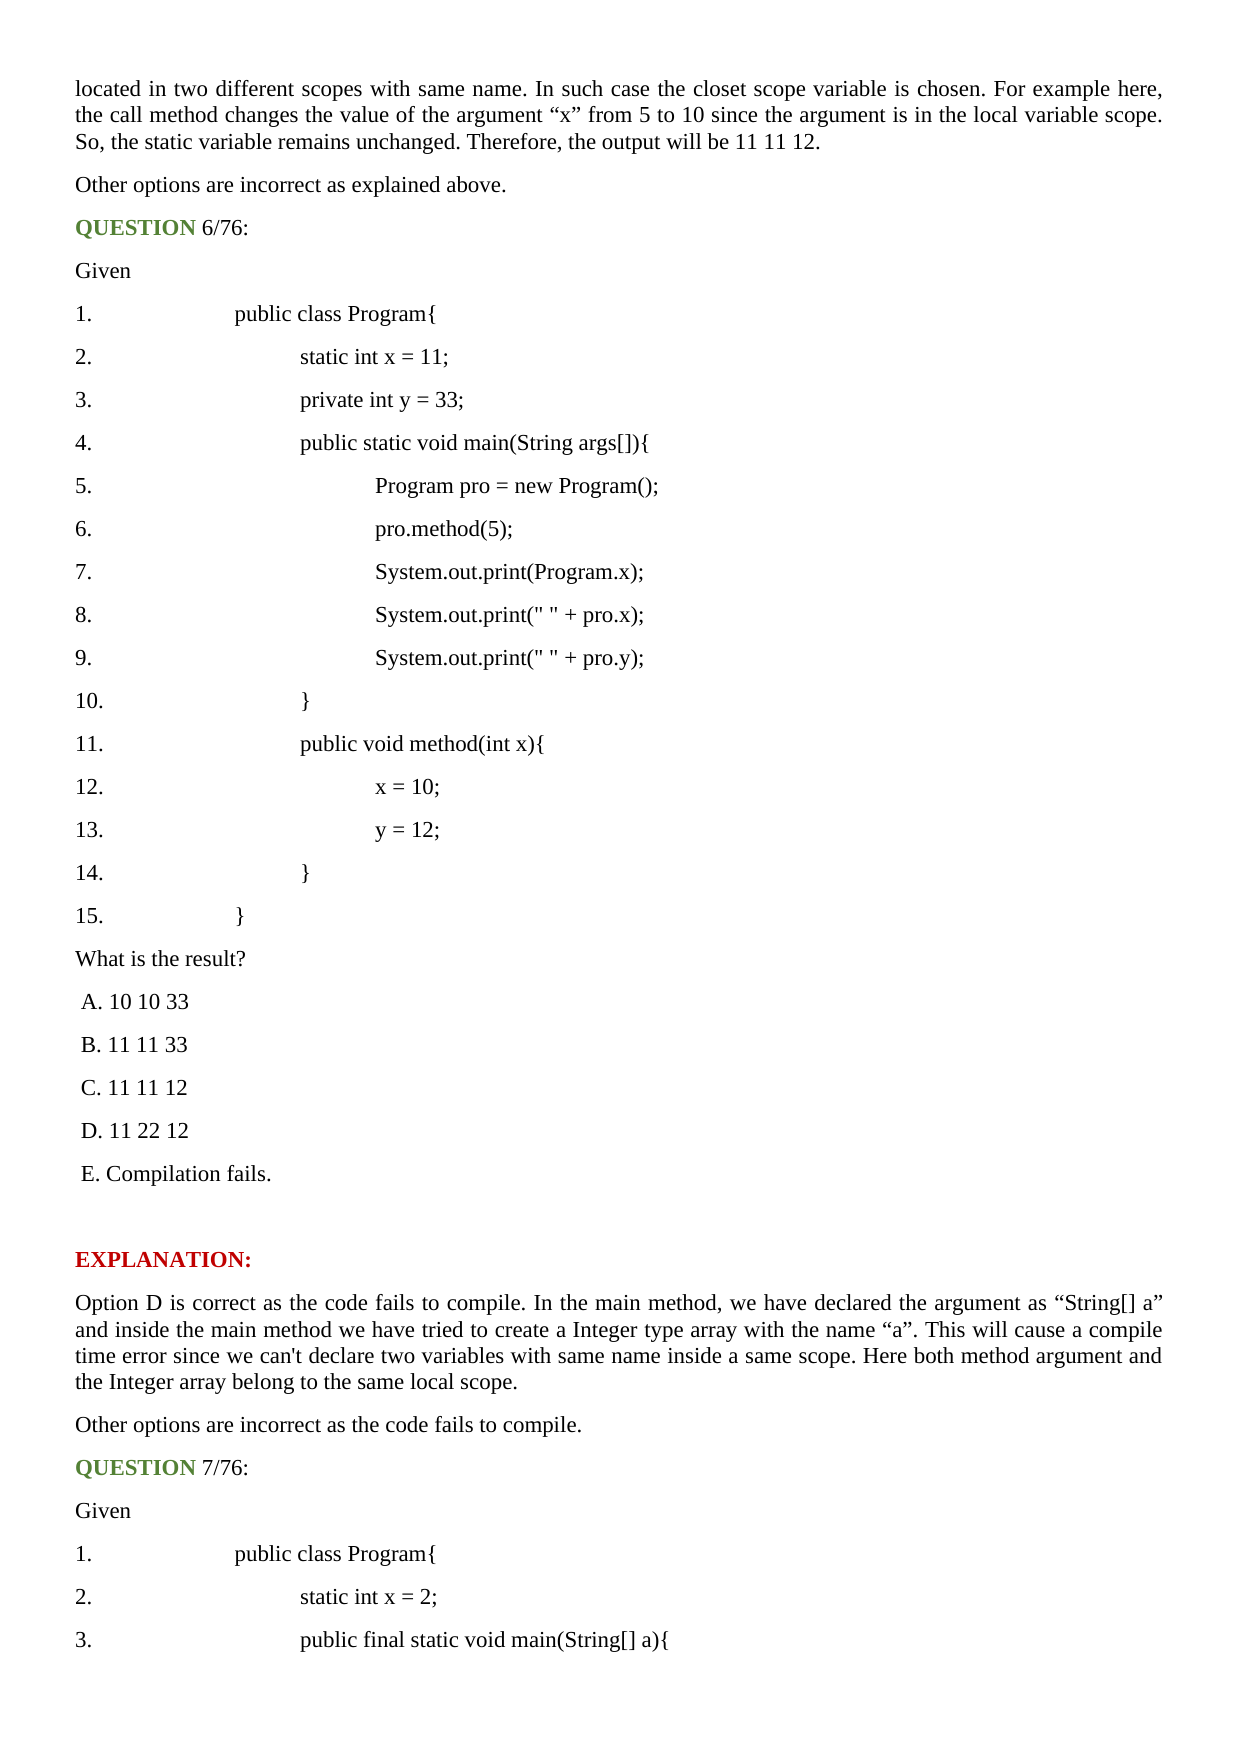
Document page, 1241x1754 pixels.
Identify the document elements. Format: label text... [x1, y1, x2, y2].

text 14. } [75, 859, 1165, 885]
text 6. pro.method(5); [75, 515, 1165, 541]
text 3. public final static void main(String[] a){ [75, 1626, 1165, 1653]
text B. 11 11 33 [75, 1031, 1165, 1057]
text D. 11 22 12 [75, 1117, 1165, 1143]
text 10. } [75, 687, 1165, 713]
text 2. static int x = 11; [75, 343, 1165, 369]
text Given [75, 1497, 1165, 1524]
text 12. x = 10; [75, 773, 1165, 799]
text 13. y = 12; [75, 816, 1165, 842]
text 11. public void method(int x){ [75, 730, 1165, 756]
text 8. System.out.print(" " + pro.x); [75, 601, 1165, 627]
text 3. private int y = 33; [75, 386, 1165, 412]
text What is the result? [75, 945, 1165, 971]
text 9. System.out.print(" " + pro.y); [75, 644, 1165, 670]
text Option D is correct as the code fails to compile. In the main method, we have declared the argument as “String[] a” and inside the main method we have tried to create a Integer type array with the name “a”. This will cause a compile time error since we can't declare two variables with same name inside a same scope. Here both method argument and the Integer array belong to the same local scope. [75, 1289, 1165, 1395]
text 2. static int x = 2; [75, 1583, 1165, 1610]
text 1. public class Program{ [75, 1540, 1165, 1567]
text Other options are incorrect as the code fails to compile. [75, 1411, 1165, 1438]
text A. 10 10 33 [75, 988, 1165, 1014]
text C. 11 11 12 [75, 1074, 1165, 1101]
text Other options are incorrect as explained above. [75, 171, 1165, 197]
text QUESTION 7/76: [75, 1454, 1165, 1481]
text E. Compilation fails. [75, 1160, 1165, 1187]
text QUESTION 6/76: [75, 214, 1165, 240]
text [75, 75, 1165, 154]
text 1. public class Program{ [75, 300, 1165, 326]
text 7. System.out.print(Program.x); [75, 558, 1165, 584]
text 5. Program pro = new Program(); [75, 472, 1165, 498]
text 4. public static void main(String args[]){ [75, 429, 1165, 455]
text Given [75, 257, 1165, 283]
text EXPLANATION: [75, 1246, 1165, 1273]
text 15. } [75, 902, 1165, 928]
